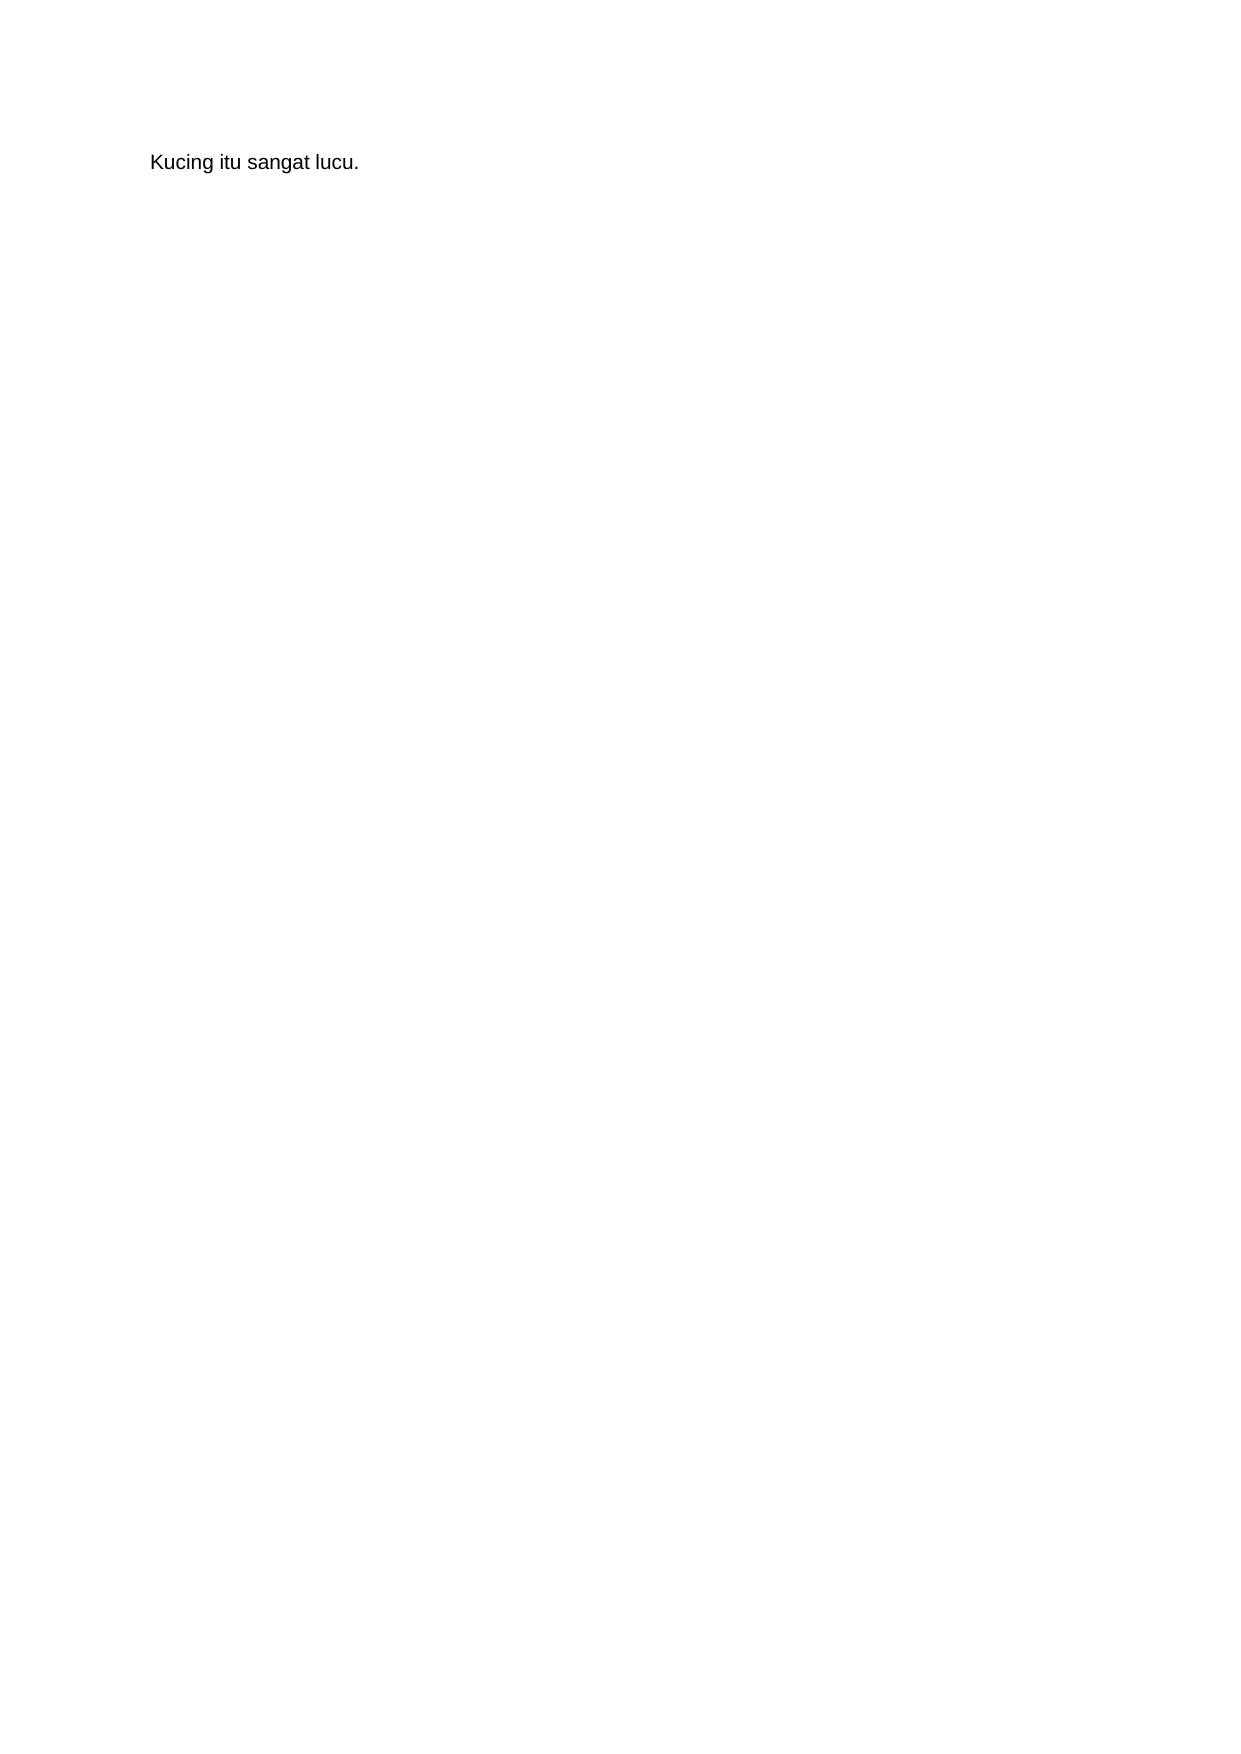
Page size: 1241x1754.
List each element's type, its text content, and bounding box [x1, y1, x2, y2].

text Kucing itu sangat lucu. [150, 150, 1090, 174]
